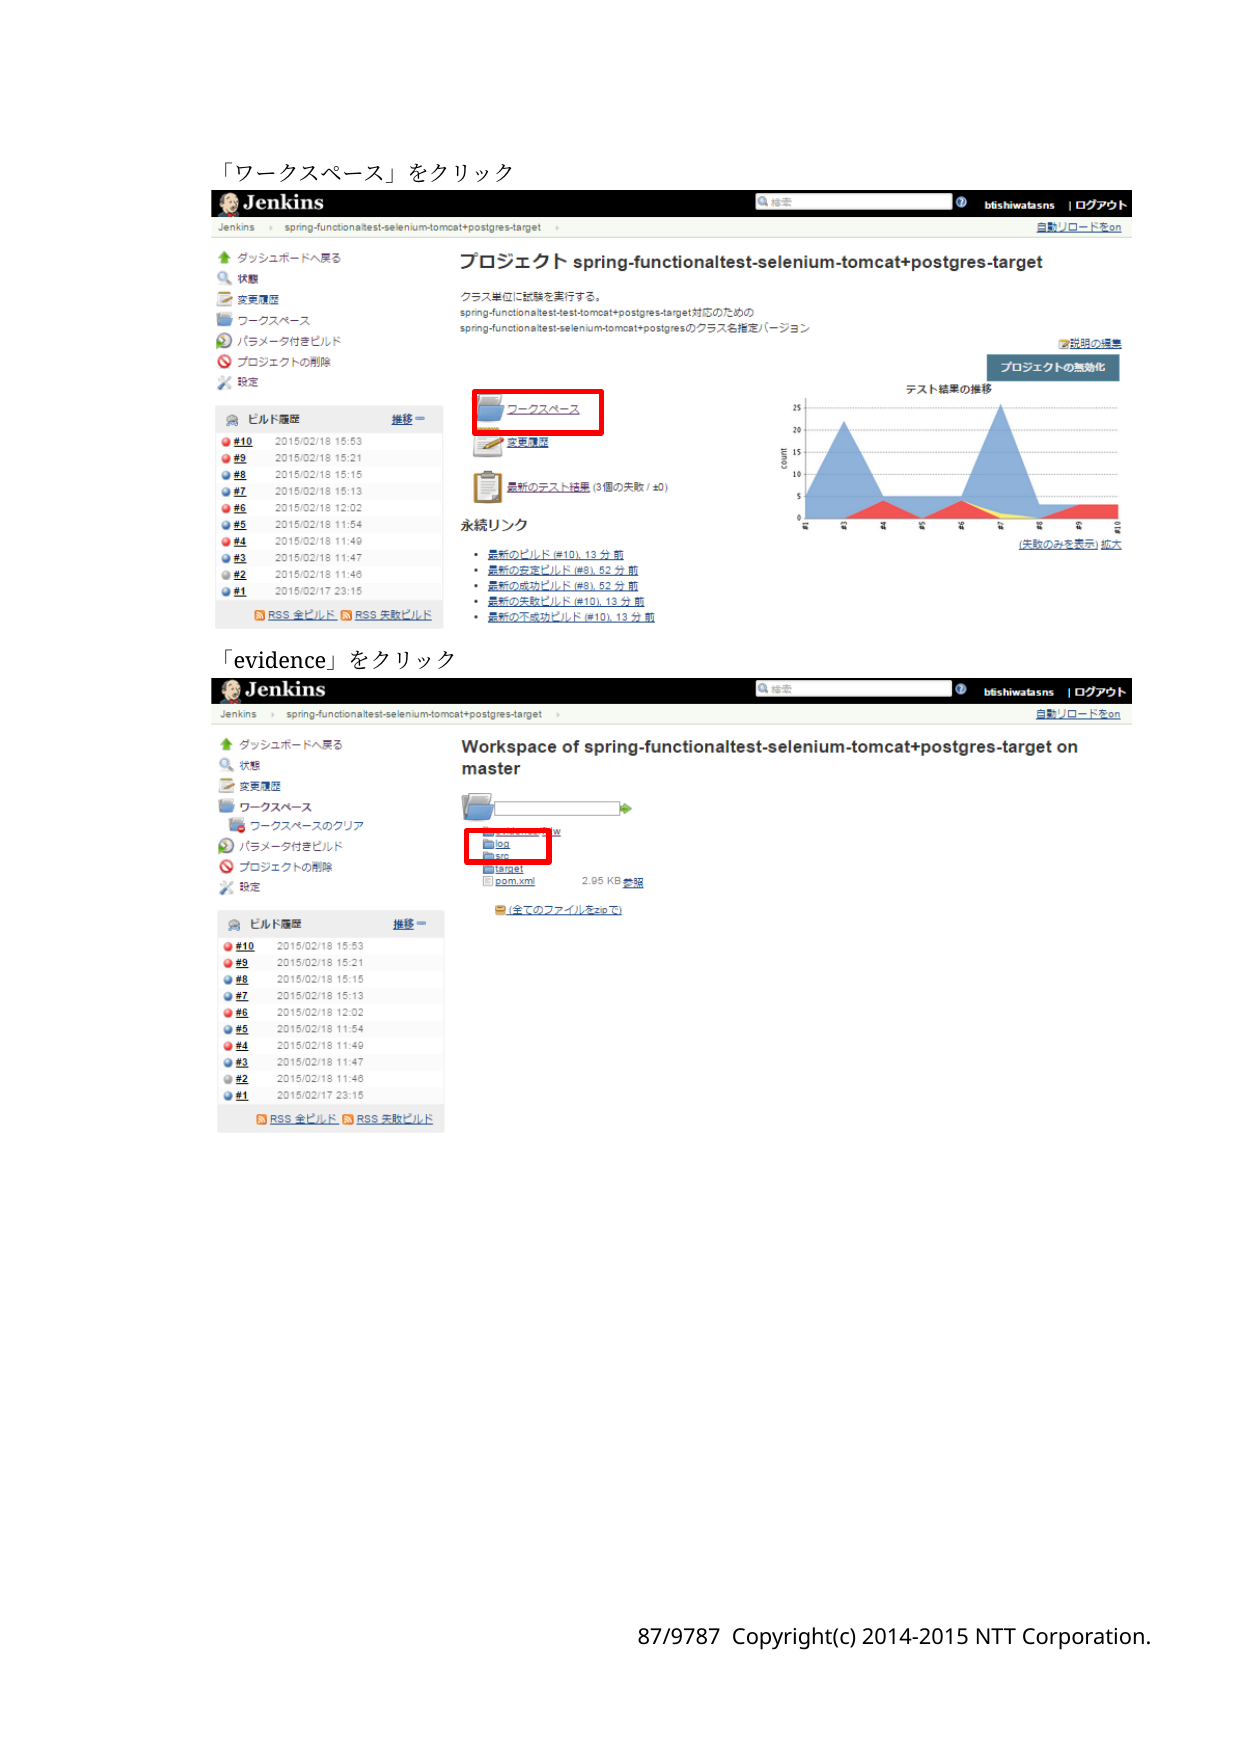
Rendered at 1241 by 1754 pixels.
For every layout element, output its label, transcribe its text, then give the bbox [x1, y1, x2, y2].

text 「ワークスペース」をクリック [189, 153, 1152, 191]
text 「evidence」をクリック [189, 641, 1152, 678]
picture [211, 190, 1132, 632]
picture [211, 678, 1132, 1136]
